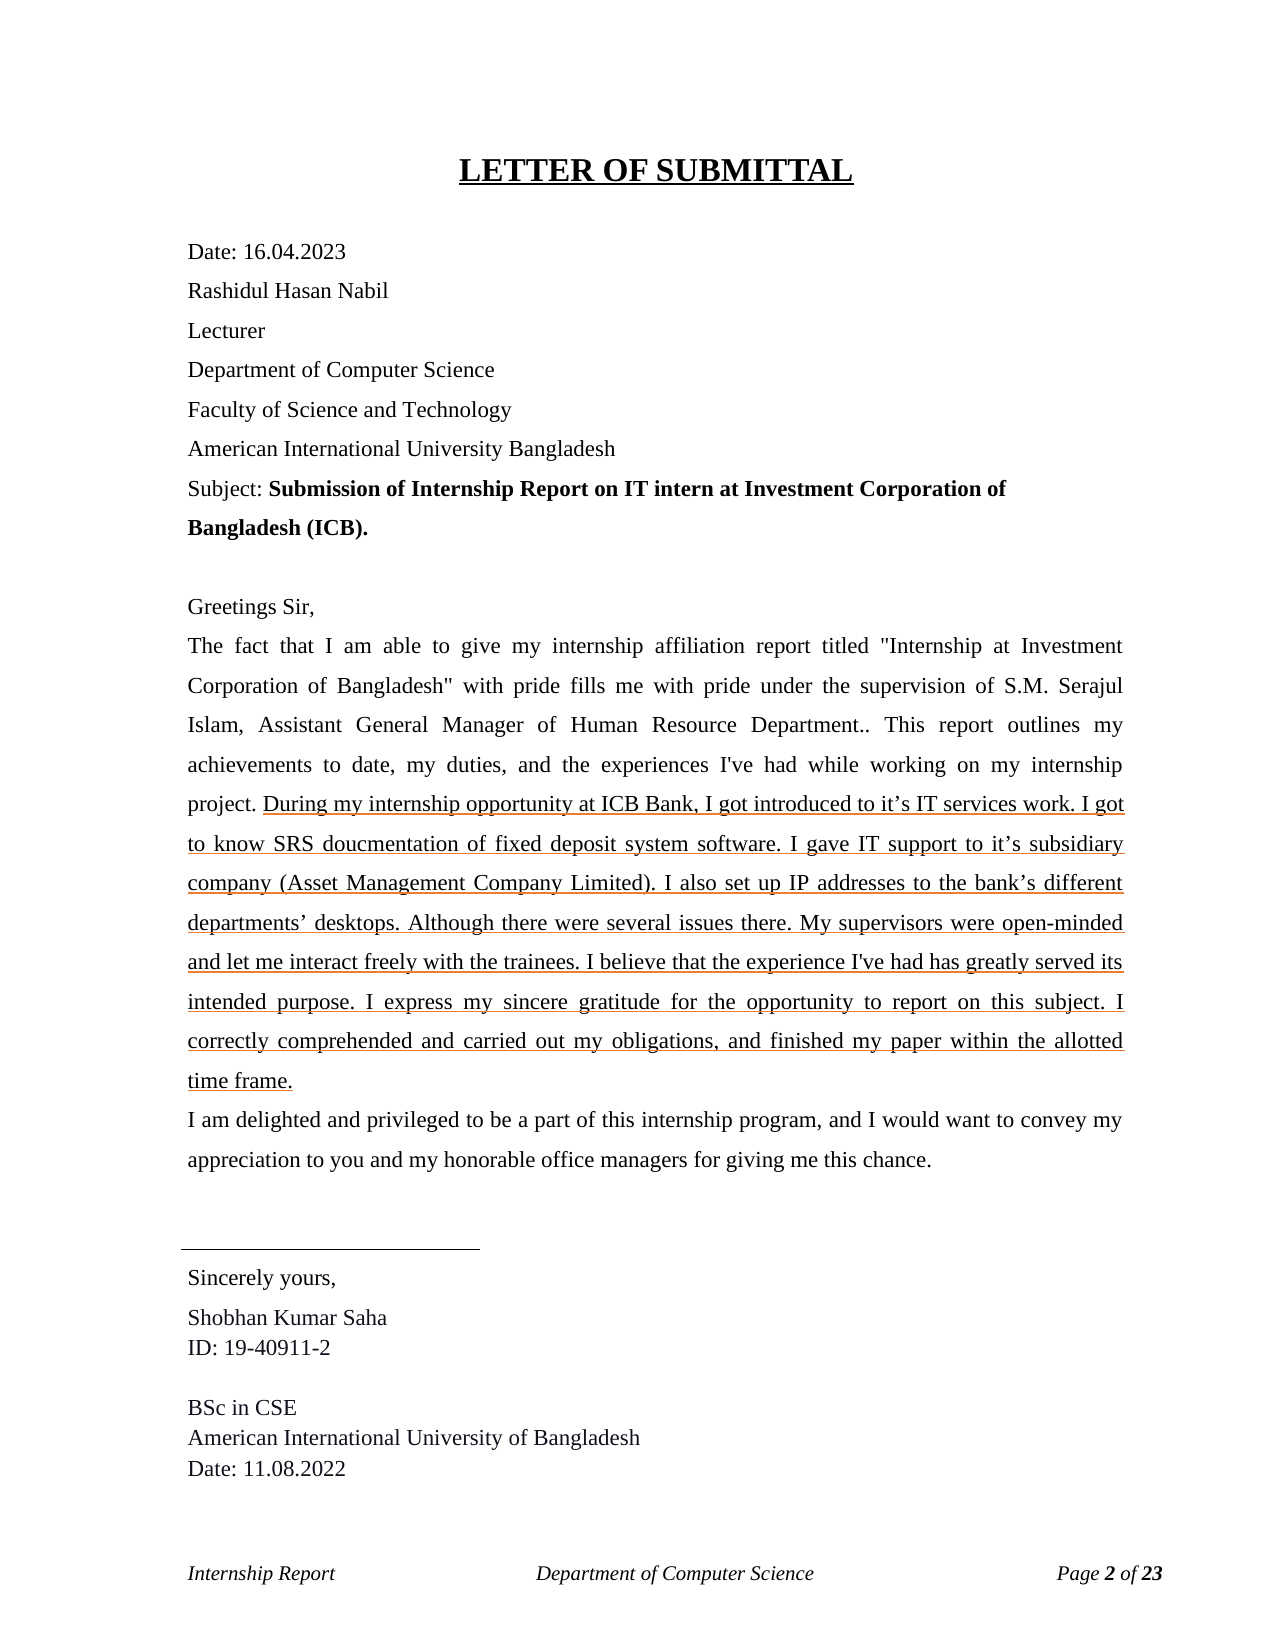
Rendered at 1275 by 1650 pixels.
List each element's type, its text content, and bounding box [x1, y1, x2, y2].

text Lecturer [187, 317, 1125, 343]
text The fact that I am able to give my internship affiliation report titled "Internship at Investment Corporation of Bangladesh" with pride fills me with pride under the supervision of S.M. Serajul Islam, Assistant General Manager of Human Resource Department.. This report outlines my achievements to date, my duties, and the experiences I've had while working on my internship project. During my internship opportunity at ICB Bank, I got introduced to it’s IT services work. I got to know SRS doucmentation of fixed deposit system software. I gave IT support to it’s subsidiary company (Asset Management Company Limited). I also set up IP addresses to the bank’s different departments’ desktops. Although there were several issues there. My supervisors were open-minded and let me interact freely with the trainees. I believe that the experience I've had has greatly served its intended purpose. I express my sincere gratitude for the opportunity to report on this subject. I correctly comprehended and carried out my obligations, and finished my paper within the allotted time frame. [187, 632, 1125, 853]
text Sincerely yours, [187, 1264, 1125, 1291]
text American International University Bangladesh [187, 435, 1125, 461]
text BSc in CSE [187, 1394, 1125, 1421]
text ID: 19-40911-2 [187, 1334, 1125, 1360]
text Department of Computer Science [187, 356, 1125, 382]
text I am delighted and privileged to be a part of this internship program, and I would want to convey my appreciation to you and my honorable office managers for giving me this chance. [187, 1106, 1125, 1172]
text Rashidul Hasan Nabil [187, 277, 1125, 303]
subtitle LETTER OF SUBMITTAL [187, 150, 1125, 188]
text The fact that I am able to give my internship affiliation report titled "Internship at Investment Corporation of Bangladesh" with pride fills me with pride under the supervision of S.M. Serajul Islam, Assistant General Manager of Human Resource Department.. This report outlines my achievements to date, my duties, and the experiences I've had while working on my internship project. During my internship opportunity at ICB Bank, I got introduced to it’s IT services work. I got to know SRS doucmentation of fixed deposit system software. I gave IT support to it’s subsidiary company (Asset Management Company Limited). I also set up IP addresses to the bank’s different departments’ desktops. Although there were several issues there. My supervisors were open-minded and let me interact freely with the trainees. I believe that the experience I've had has greatly served its intended purpose. I express my sincere gratitude for the opportunity to report on this subject. I correctly comprehended and carried out my obligations, and finished my paper within the allotted time frame. [187, 854, 1125, 932]
text Date: 16.04.2023 [187, 238, 1125, 264]
text Greetings Sir, [187, 593, 1125, 619]
text Faculty of Science and Technology [187, 396, 1125, 422]
text The fact that I am able to give my internship affiliation report titled "Internship at Investment Corporation of Bangladesh" with pride fills me with pride under the supervision of S.M. Serajul Islam, Assistant General Manager of Human Resource Department.. This report outlines my achievements to date, my duties, and the experiences I've had while working on my internship project. During my internship opportunity at ICB Bank, I got introduced to it’s IT services work. I got to know SRS doucmentation of fixed deposit system software. I gave IT support to it’s subsidiary company (Asset Management Company Limited). I also set up IP addresses to the bank’s different departments’ desktops. Although there were several issues there. My supervisors were open-minded and let me interact freely with the trainees. I believe that the experience I've had has greatly served its intended purpose. I express my sincere gratitude for the opportunity to report on this subject. I correctly comprehended and carried out my obligations, and finished my paper within the allotted time frame. [187, 933, 1125, 1011]
text American International University of Bangladesh [187, 1424, 1125, 1451]
text Shobhan Kumar Saha [187, 1304, 1125, 1330]
text Date: 11.08.2022 [187, 1455, 1125, 1481]
text Subject: Submission of Internship Report on IT intern at Investment Corporation of Bangladesh (ICB). [187, 474, 1125, 540]
